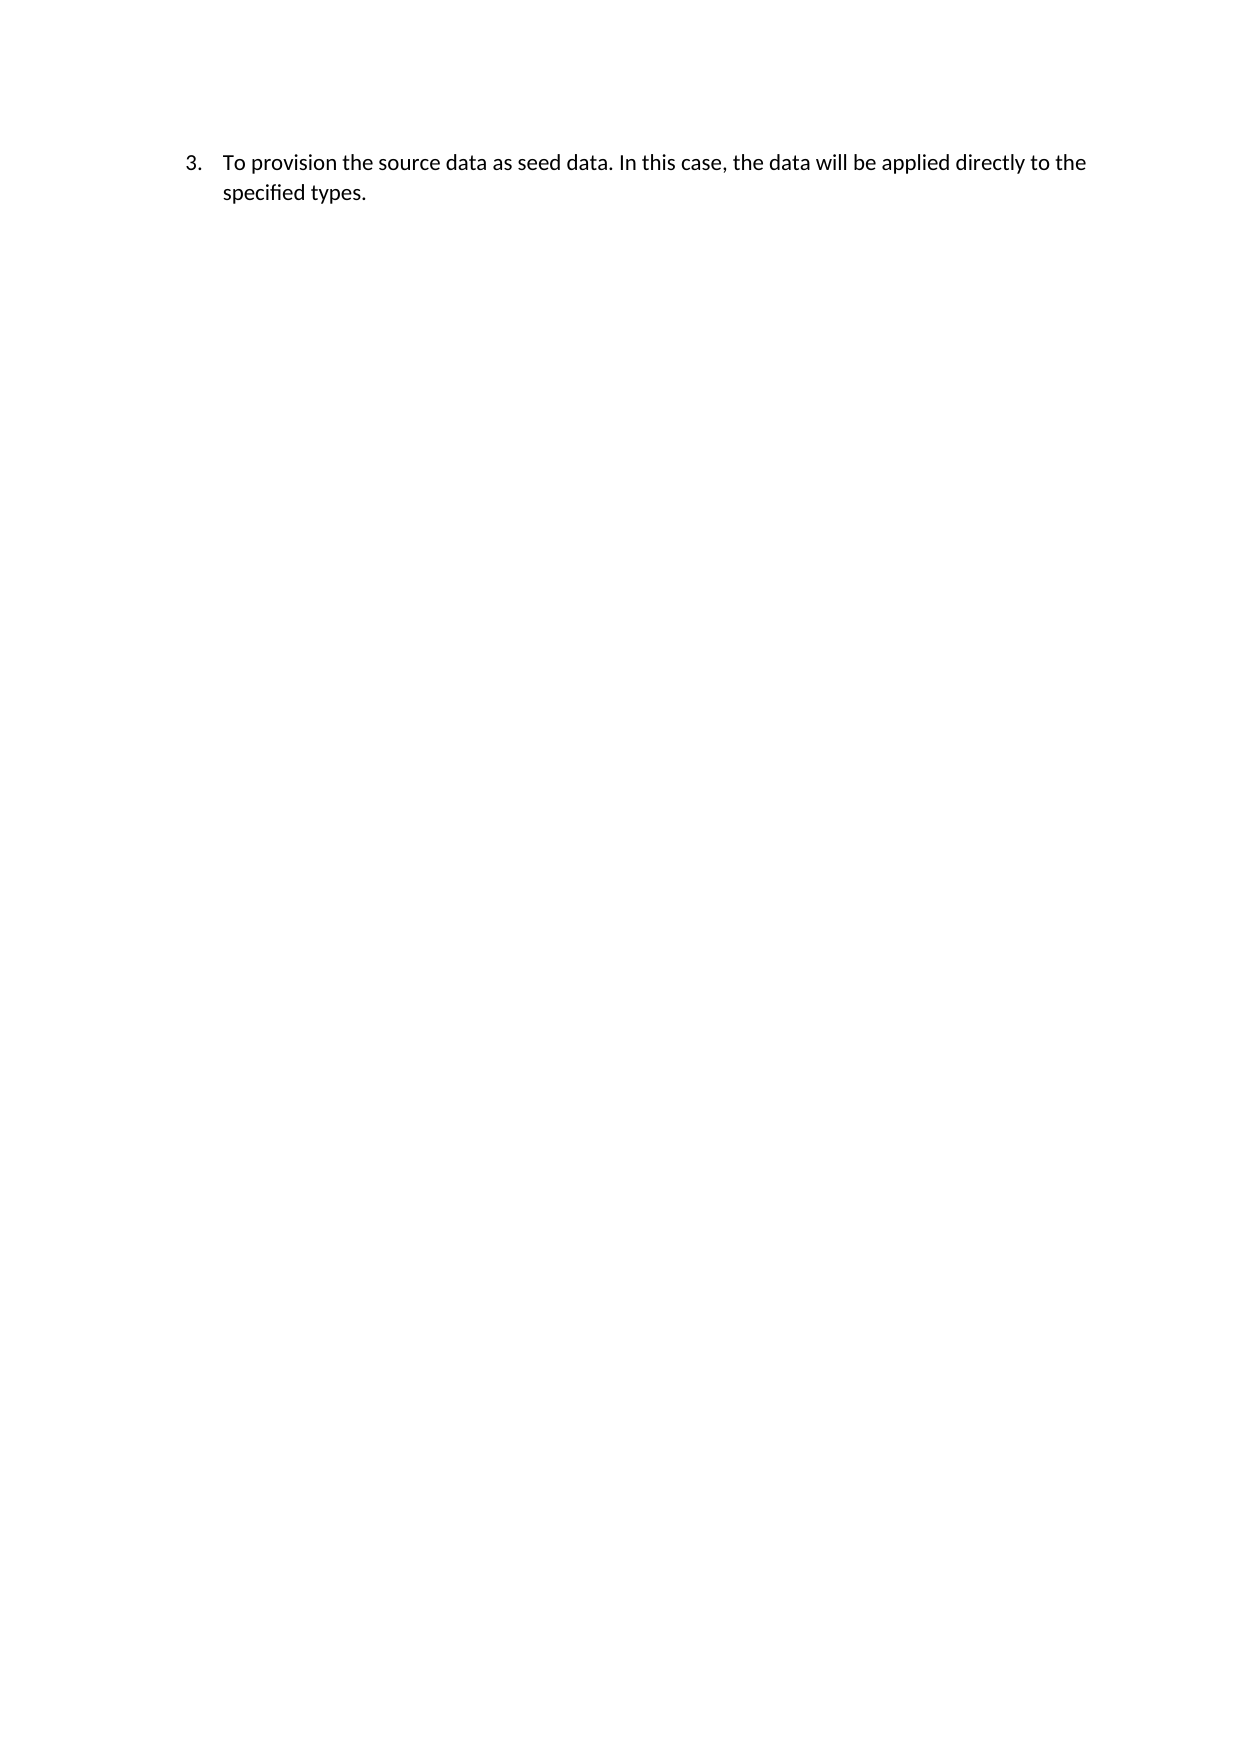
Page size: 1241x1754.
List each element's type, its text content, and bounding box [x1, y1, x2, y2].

list To provision the source data as seed data. In this case, the data will be applied directly to the specified types. [185, 148, 1093, 206]
